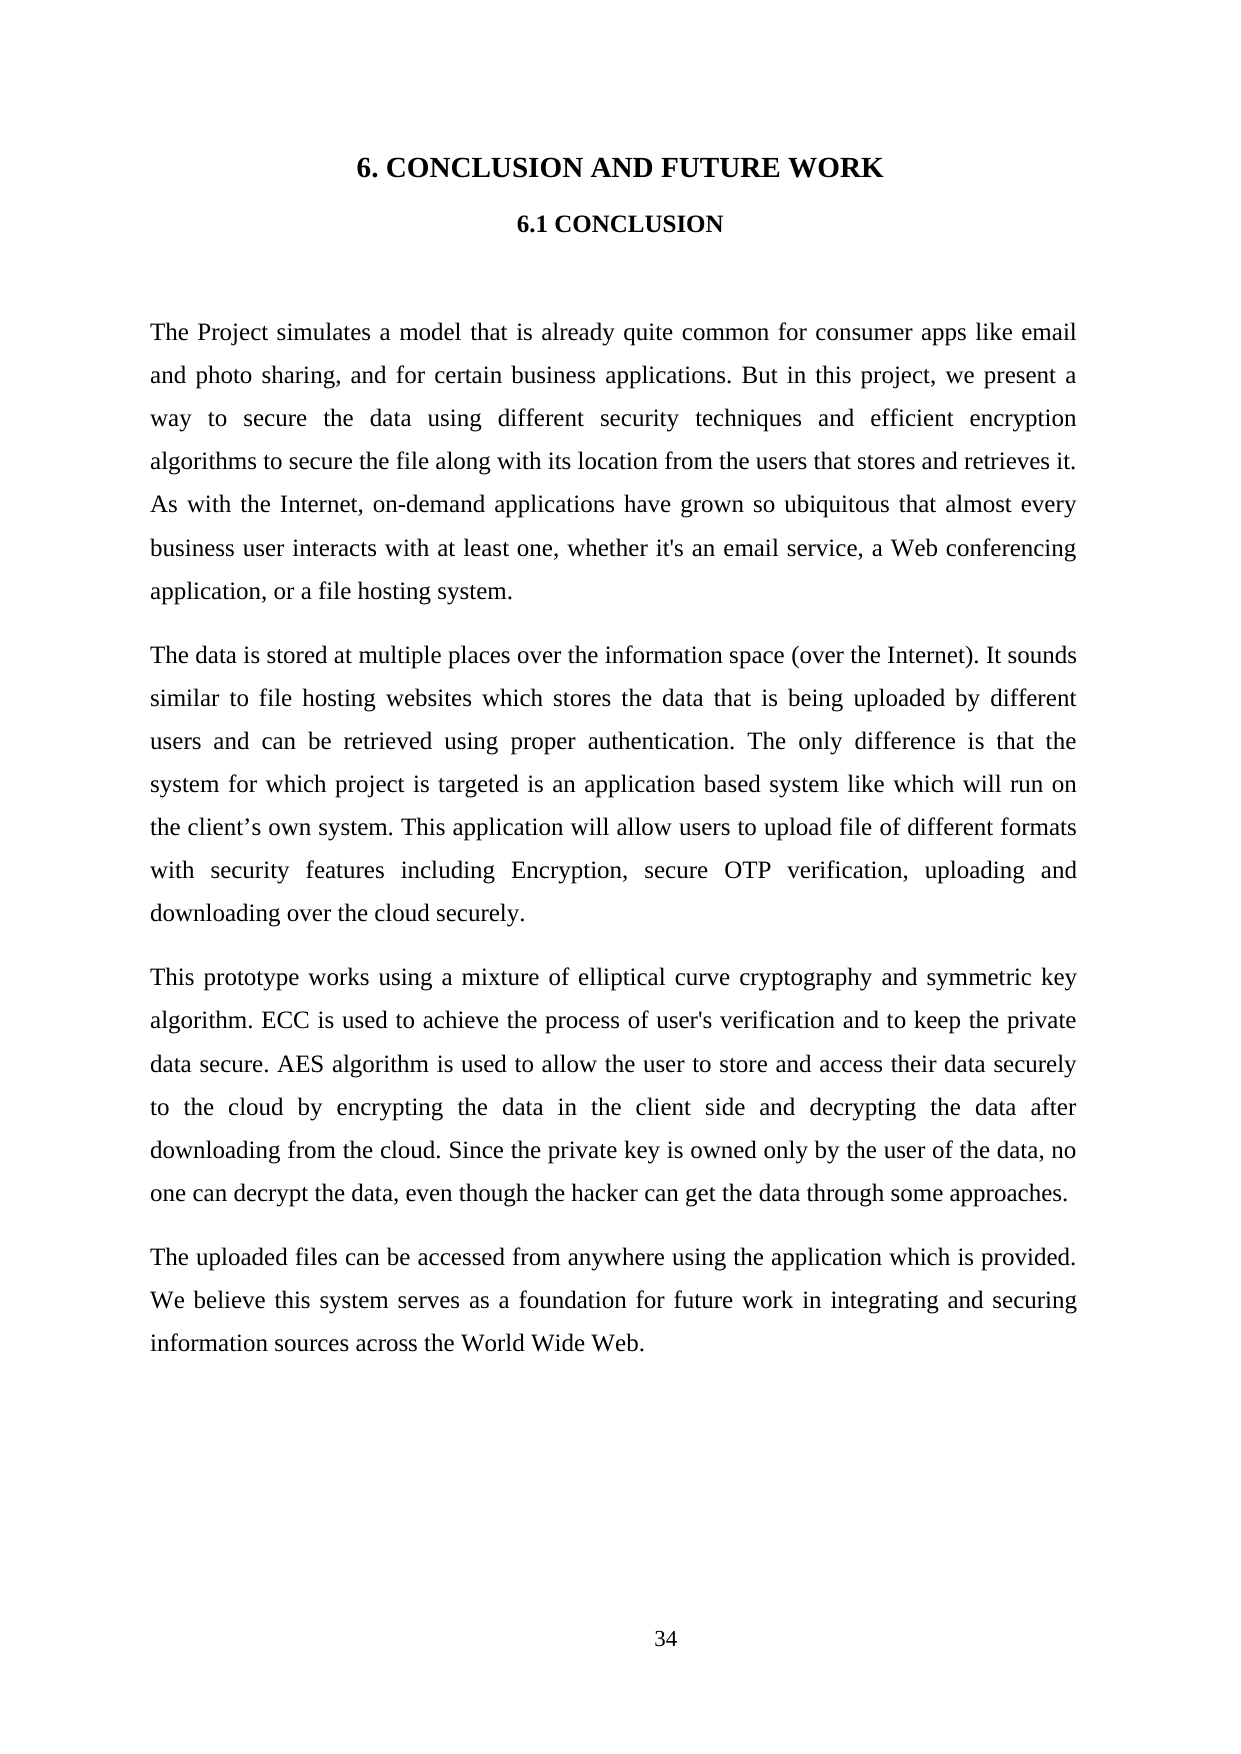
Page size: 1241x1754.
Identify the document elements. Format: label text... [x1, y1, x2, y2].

text This prototype works using a mixture of elliptical curve cryptography and symmetric key algorithm. ECC is used to achieve the process of user's verification and to keep the private data secure. AES algorithm is used to allow the user to store and access their data securely to the cloud by encrypting the data in the client side and decrypting the data after downloading from the cloud. Since the private key is owned only by the user of the data, no one can decrypt the data, even though the hacker can get the data through some approaches. [150, 962, 1078, 1207]
text The Project simulates a model that is already quite common for consumer apps like email and photo sharing, and for certain business applications. But in this project, we present a way to secure the data using different security techniques and efficient encryption algorithms to secure the file along with its location from the users that stores and retrieves it. As with the Internet, on-demand applications have grown so ubiquitous that almost every business user interacts with at least one, whether it's an email service, a Web conferencing application, or a file hosting system. [150, 317, 1078, 604]
text 6. CONCLUSION AND FUTURE WORK [150, 150, 1090, 183]
text 6.1 CONCLUSION [150, 209, 1090, 238]
text The data is stored at multiple places over the information space (over the Internet). It sounds similar to file hosting websites which stores the data that is being uploaded by different users and can be retrieved using proper authentication. The only difference is that the system for which project is targeted is an application based system like which will run on the client’s own system. This application will allow users to upload file of different formats with security features including Encryption, secure OTP verification, uploading and downloading over the cloud securely. [150, 640, 1078, 927]
text The uploaded files can be accessed from anywhere using the application which is provided. We believe this system serves as a foundation for future work in integrating and securing information sources across the World Wide Web. [150, 1242, 1078, 1357]
